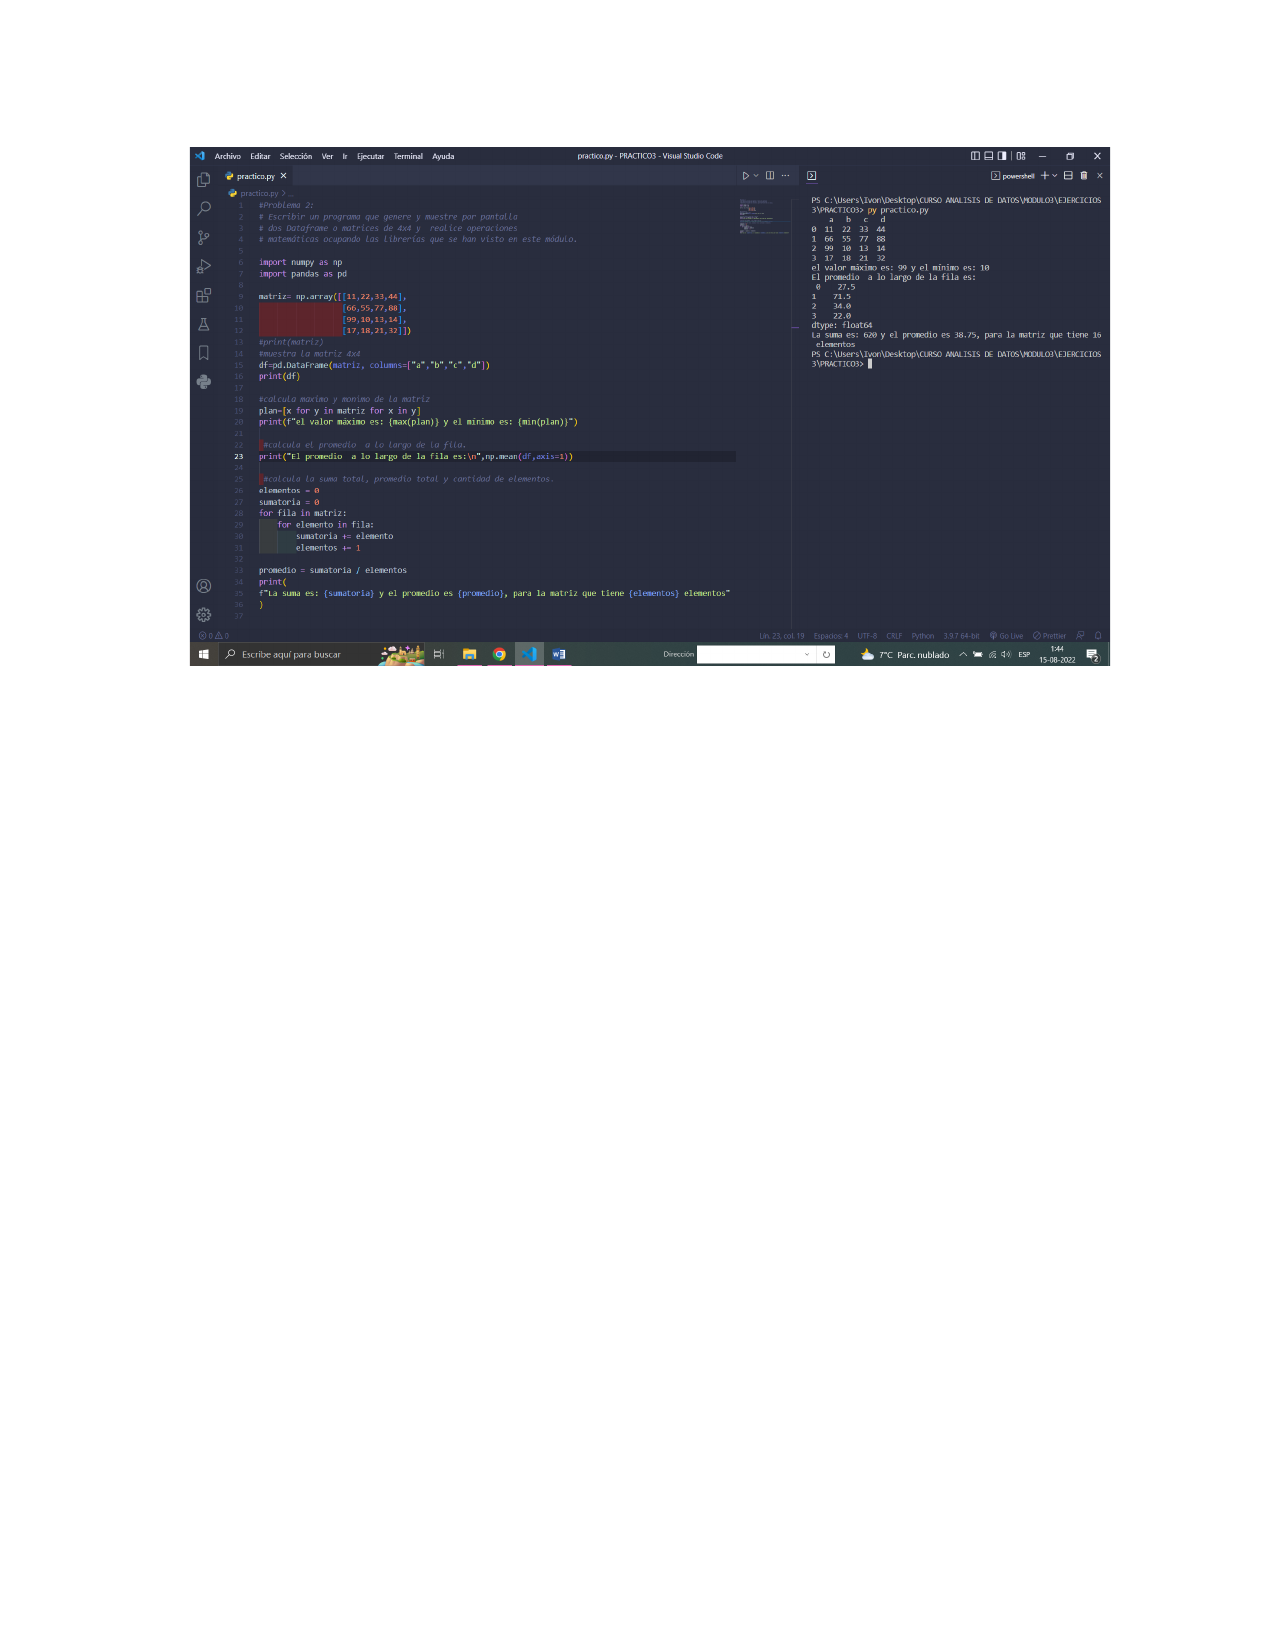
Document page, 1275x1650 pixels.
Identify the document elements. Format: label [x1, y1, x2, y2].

picture [189, 147, 1111, 666]
